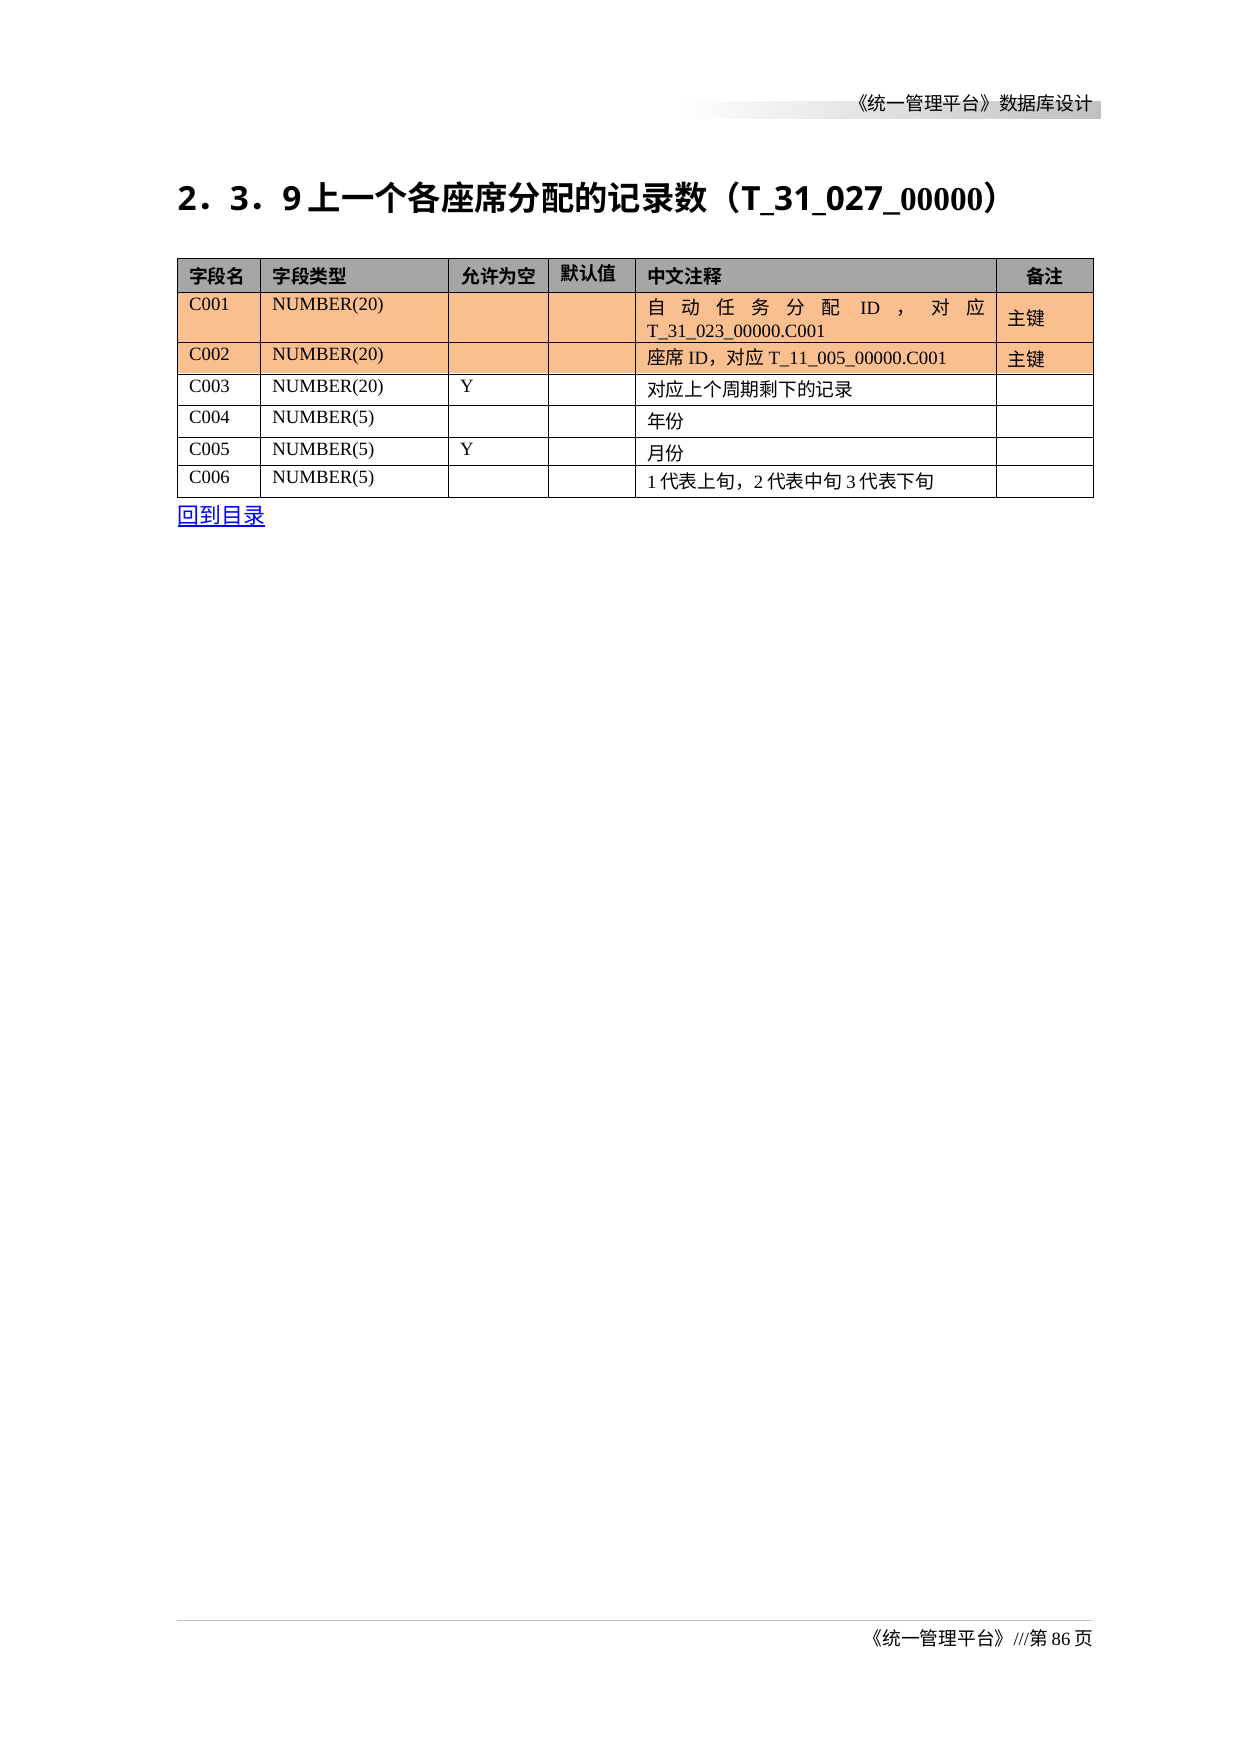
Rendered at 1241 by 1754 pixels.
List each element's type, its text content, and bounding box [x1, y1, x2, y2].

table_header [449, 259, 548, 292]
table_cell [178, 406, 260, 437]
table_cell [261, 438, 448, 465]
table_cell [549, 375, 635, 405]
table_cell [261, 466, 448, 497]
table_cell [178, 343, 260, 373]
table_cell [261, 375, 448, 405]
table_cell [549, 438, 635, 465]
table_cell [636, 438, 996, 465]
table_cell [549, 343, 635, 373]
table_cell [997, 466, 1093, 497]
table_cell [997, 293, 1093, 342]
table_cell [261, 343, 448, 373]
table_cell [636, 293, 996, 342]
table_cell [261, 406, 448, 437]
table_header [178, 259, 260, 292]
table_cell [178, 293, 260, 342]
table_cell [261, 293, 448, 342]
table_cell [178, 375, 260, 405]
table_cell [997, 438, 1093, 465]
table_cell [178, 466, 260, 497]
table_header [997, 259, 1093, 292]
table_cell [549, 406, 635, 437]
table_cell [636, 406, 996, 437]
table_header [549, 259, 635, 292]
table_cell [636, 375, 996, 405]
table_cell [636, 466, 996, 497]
subtitle 2．3．9上一个各座席分配的记录数（T_31_027_00000） [177, 172, 1092, 221]
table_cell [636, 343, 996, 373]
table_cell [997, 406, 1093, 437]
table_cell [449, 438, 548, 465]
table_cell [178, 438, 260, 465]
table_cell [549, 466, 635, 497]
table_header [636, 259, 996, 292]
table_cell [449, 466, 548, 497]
text 回到目录 [177, 498, 1092, 530]
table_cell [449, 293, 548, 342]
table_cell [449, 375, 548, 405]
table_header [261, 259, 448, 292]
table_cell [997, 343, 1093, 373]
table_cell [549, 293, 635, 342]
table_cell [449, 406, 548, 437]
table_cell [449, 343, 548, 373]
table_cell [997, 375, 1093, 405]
